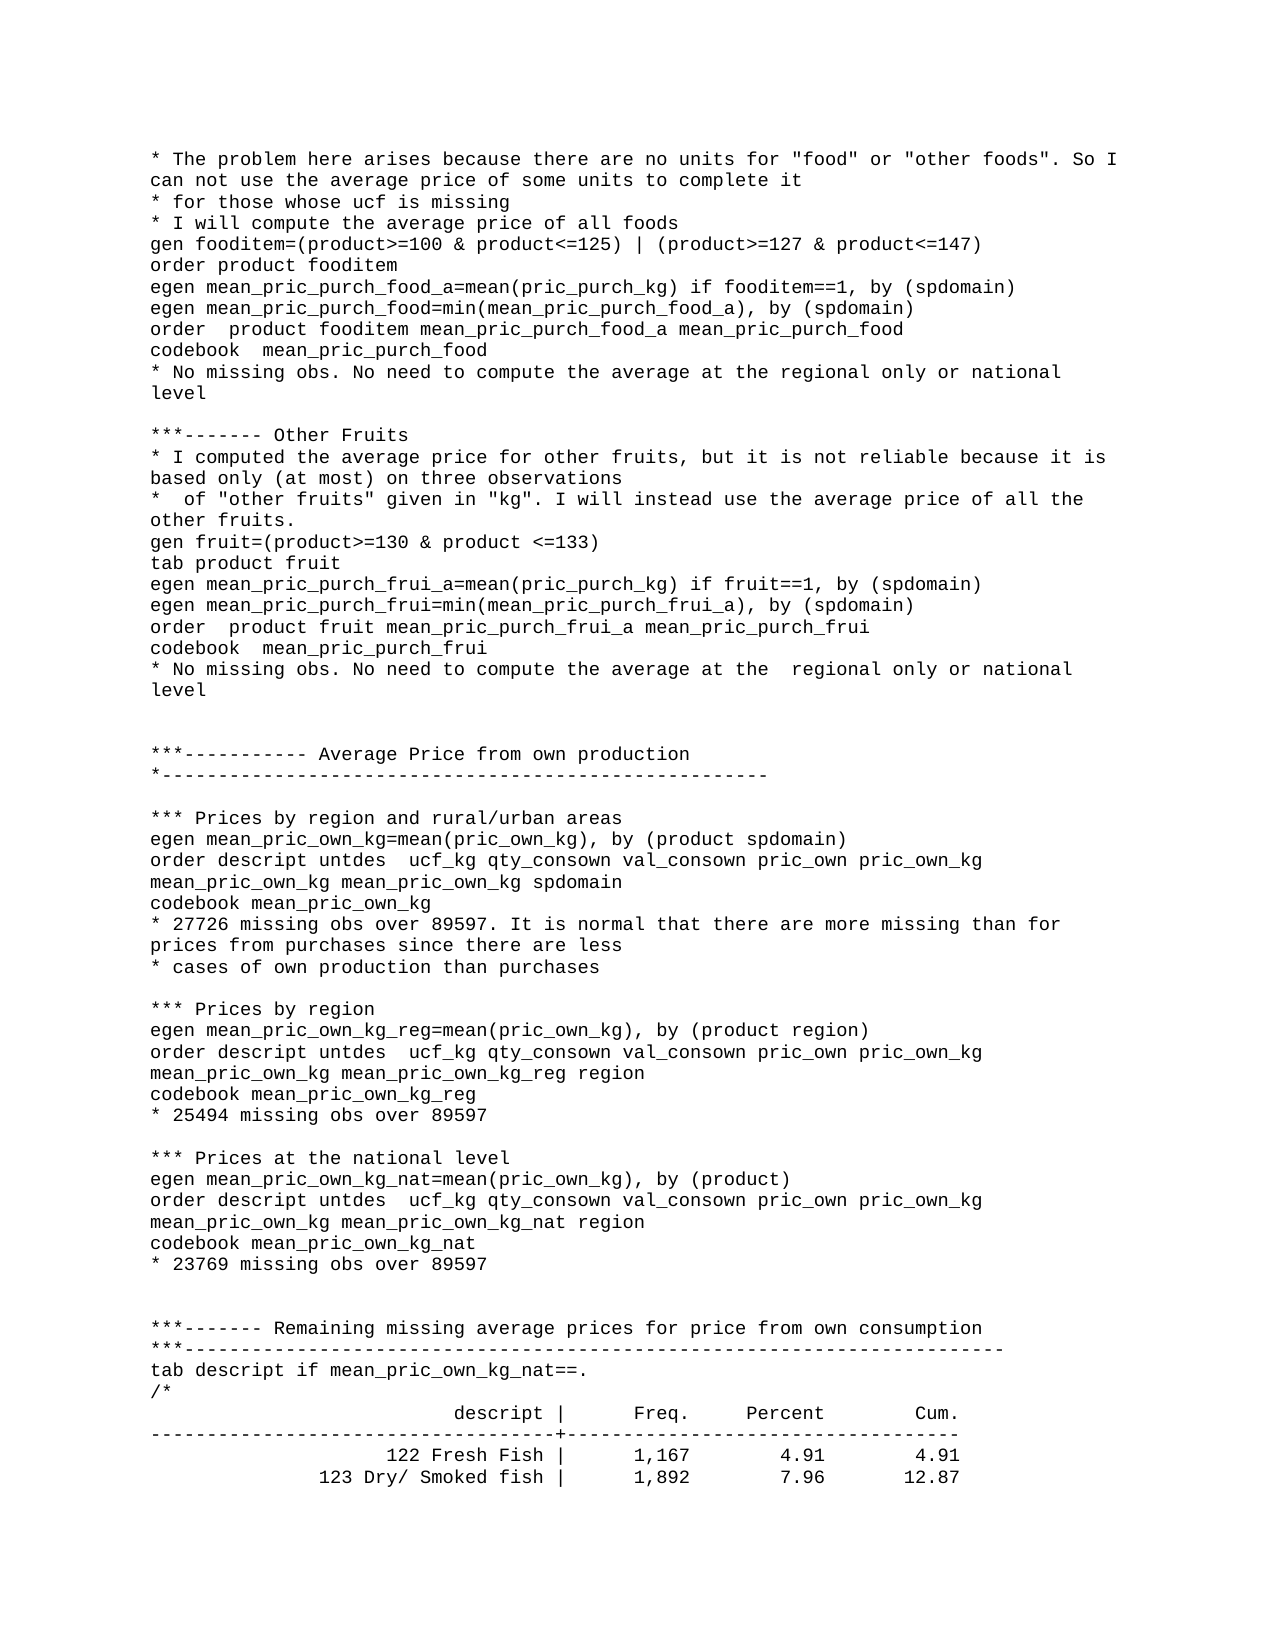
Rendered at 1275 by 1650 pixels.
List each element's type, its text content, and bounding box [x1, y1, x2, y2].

text descript | Freq. Percent Cum. [150, 1404, 1125, 1425]
text * cases of own production than purchases [150, 957, 1125, 979]
text * 23769 missing obs over 89597 [150, 1255, 1125, 1276]
text * of "other fruits" given in "kg". I will instead use the average price of all the other fruits. [150, 490, 1125, 532]
text *** Prices by region [150, 1000, 1125, 1021]
text codebook mean_pric_own_kg_reg [150, 1085, 1125, 1106]
text egen mean_pric_purch_food=min(mean_pric_purch_food_a), by (spdomain) [150, 299, 1125, 320]
text codebook mean_pric_own_kg [150, 894, 1125, 915]
text ***----------- Average Price from own production [150, 745, 1125, 766]
text tab descript if mean_pric_own_kg_nat==. [150, 1361, 1125, 1382]
text codebook mean_pric_own_kg_nat [150, 1234, 1125, 1255]
text ***------- Remaining missing average prices for price from own consumption [150, 1319, 1125, 1340]
text ***------- Other Fruits [150, 426, 1125, 447]
text order product fooditem [150, 256, 1125, 277]
text order descript untdes ucf_kg qty_consown val_consown pric_own pric_own_kg mean_pric_own_kg mean_pric_own_kg spdomain [150, 851, 1125, 894]
text egen mean_pric_own_kg_reg=mean(pric_own_kg), by (product region) [150, 1021, 1125, 1042]
text /* [150, 1382, 1125, 1404]
text * for those whose ucf is missing [150, 192, 1125, 214]
text egen mean_pric_own_kg_nat=mean(pric_own_kg), by (product) [150, 1170, 1125, 1191]
text * 27726 missing obs over 89597. It is normal that there are more missing than for prices from purchases since there are less [150, 915, 1125, 957]
text codebook mean_pric_purch_frui [150, 639, 1125, 660]
text egen mean_pric_purch_frui=min(mean_pric_purch_frui_a), by (spdomain) [150, 596, 1125, 617]
text gen fruit=(product>=130 & product <=133) [150, 532, 1125, 554]
text 123 Dry/ Smoked fish | 1,892 7.96 12.87 [150, 1467, 1125, 1489]
text order descript untdes ucf_kg qty_consown val_consown pric_own pric_own_kg mean_pric_own_kg mean_pric_own_kg_reg region [150, 1042, 1125, 1085]
text order product fruit mean_pric_purch_frui_a mean_pric_purch_frui [150, 617, 1125, 639]
text tab product fruit [150, 554, 1125, 575]
text *** Prices at the national level [150, 1149, 1125, 1170]
text 122 Fresh Fish | 1,167 4.91 4.91 [150, 1446, 1125, 1467]
text *------------------------------------------------------ [150, 766, 1125, 787]
text egen mean_pric_own_kg=mean(pric_own_kg), by (product spdomain) [150, 830, 1125, 851]
text * No missing obs. No need to compute the average at the regional only or national level [150, 660, 1125, 702]
text ***------------------------------------------------------------------------- [150, 1340, 1125, 1361]
text ------------------------------------+----------------------------------- [150, 1425, 1125, 1446]
text codebook mean_pric_purch_food [150, 341, 1125, 362]
text * I computed the average price for other fruits, but it is not reliable because it is based only (at most) on three observations [150, 447, 1125, 490]
text order descript untdes ucf_kg qty_consown val_consown pric_own pric_own_kg mean_pric_own_kg mean_pric_own_kg_nat region [150, 1191, 1125, 1234]
text gen fooditem=(product>=100 & product<=125) | (product>=127 & product<=147) [150, 235, 1125, 256]
text * 25494 missing obs over 89597 [150, 1106, 1125, 1127]
text * I will compute the average price of all foods [150, 214, 1125, 235]
text * The problem here arises because there are no units for "food" or "other foods". So I can not use the average price of some units to complete it [150, 150, 1125, 192]
text * No missing obs. No need to compute the average at the regional only or national level [150, 362, 1125, 405]
text order product fooditem mean_pric_purch_food_a mean_pric_purch_food [150, 320, 1125, 341]
text *** Prices by region and rural/urban areas [150, 809, 1125, 830]
text egen mean_pric_purch_frui_a=mean(pric_purch_kg) if fruit==1, by (spdomain) [150, 575, 1125, 596]
text egen mean_pric_purch_food_a=mean(pric_purch_kg) if fooditem==1, by (spdomain) [150, 277, 1125, 299]
